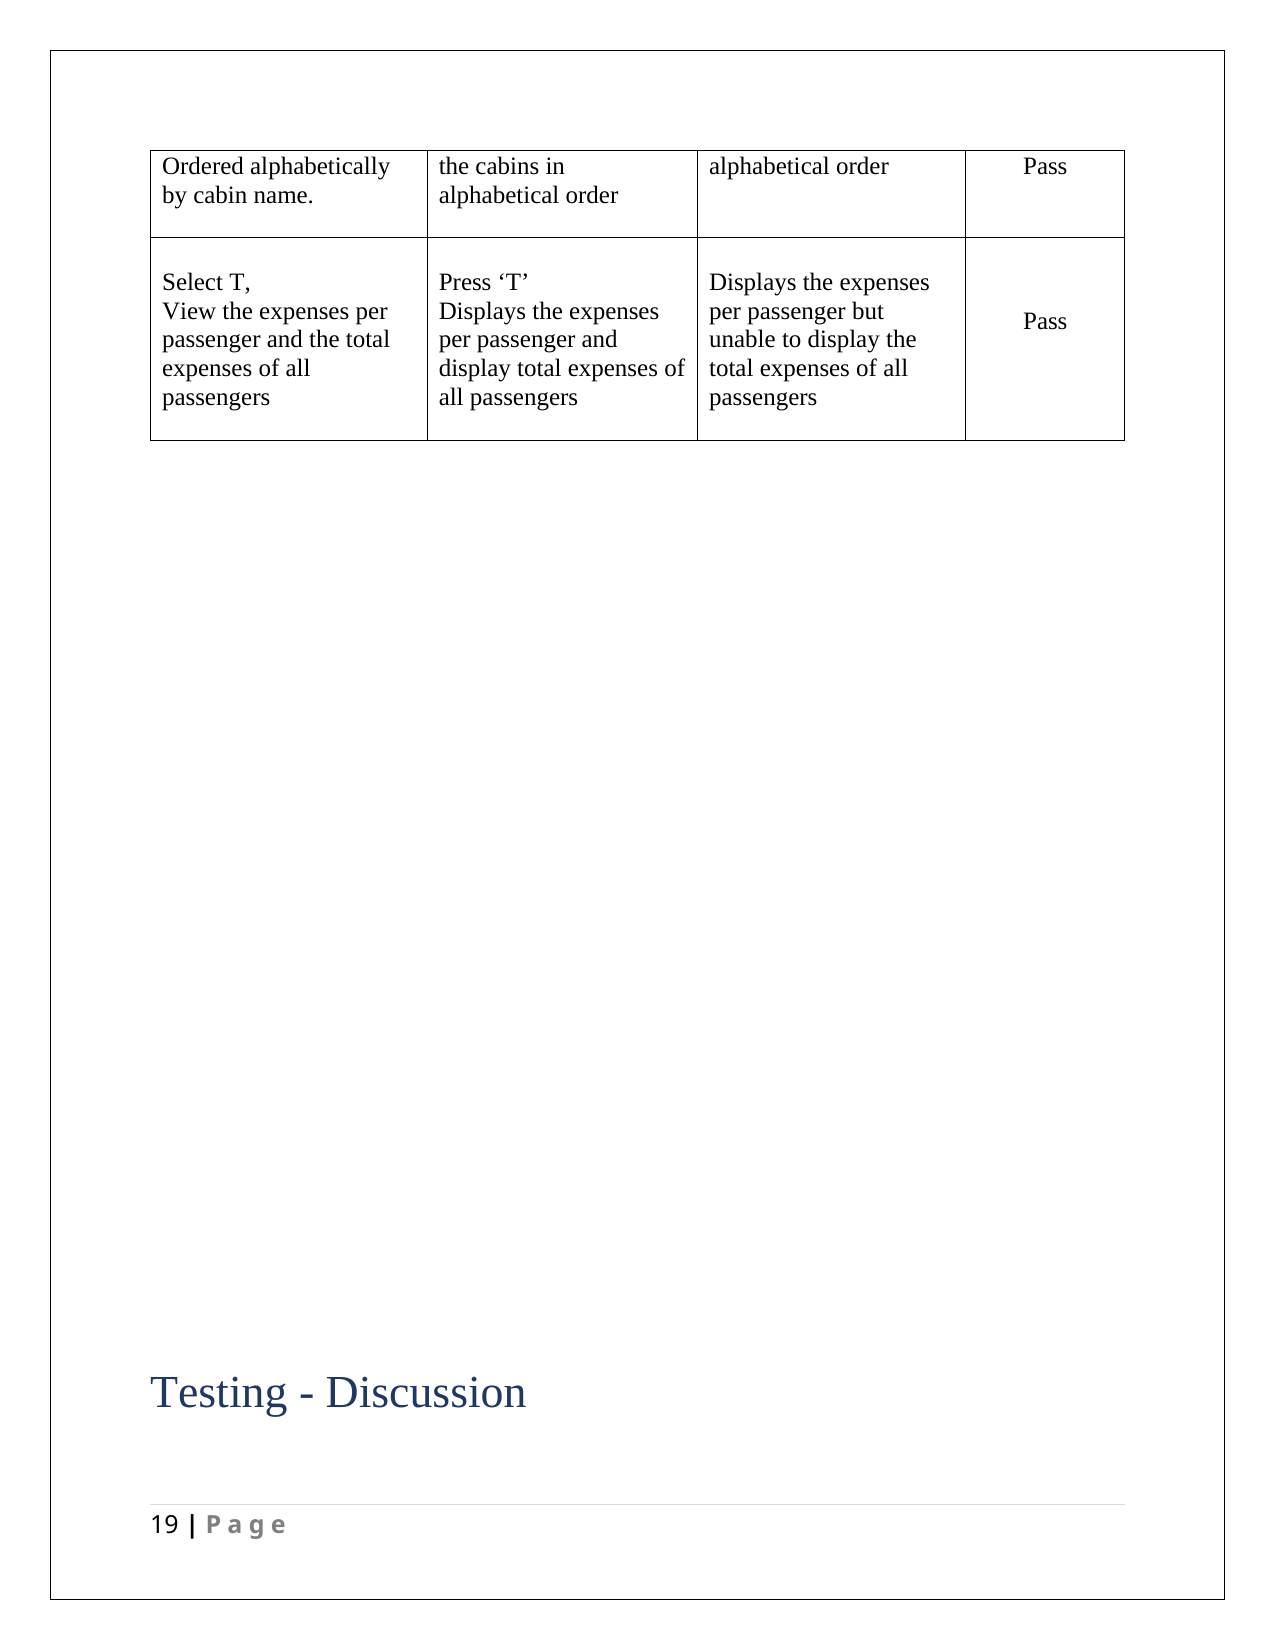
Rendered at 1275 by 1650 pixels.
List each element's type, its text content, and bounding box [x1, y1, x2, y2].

table_cell Pass [966, 238, 1124, 439]
table_cell Press ‘T’ Displays the expenses per passenger and display total expenses of all passengers [428, 238, 697, 439]
table_cell Pass [966, 151, 1124, 237]
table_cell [698, 151, 965, 237]
subtitle Testing - Discussion [150, 1364, 1125, 1417]
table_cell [428, 151, 697, 237]
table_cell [151, 151, 427, 237]
table_cell Displays the expenses per passenger but unable to display the total expenses of all passengers [698, 238, 965, 439]
table_cell Select T, View the expenses per passenger and the total expenses of all passengers [151, 238, 427, 439]
